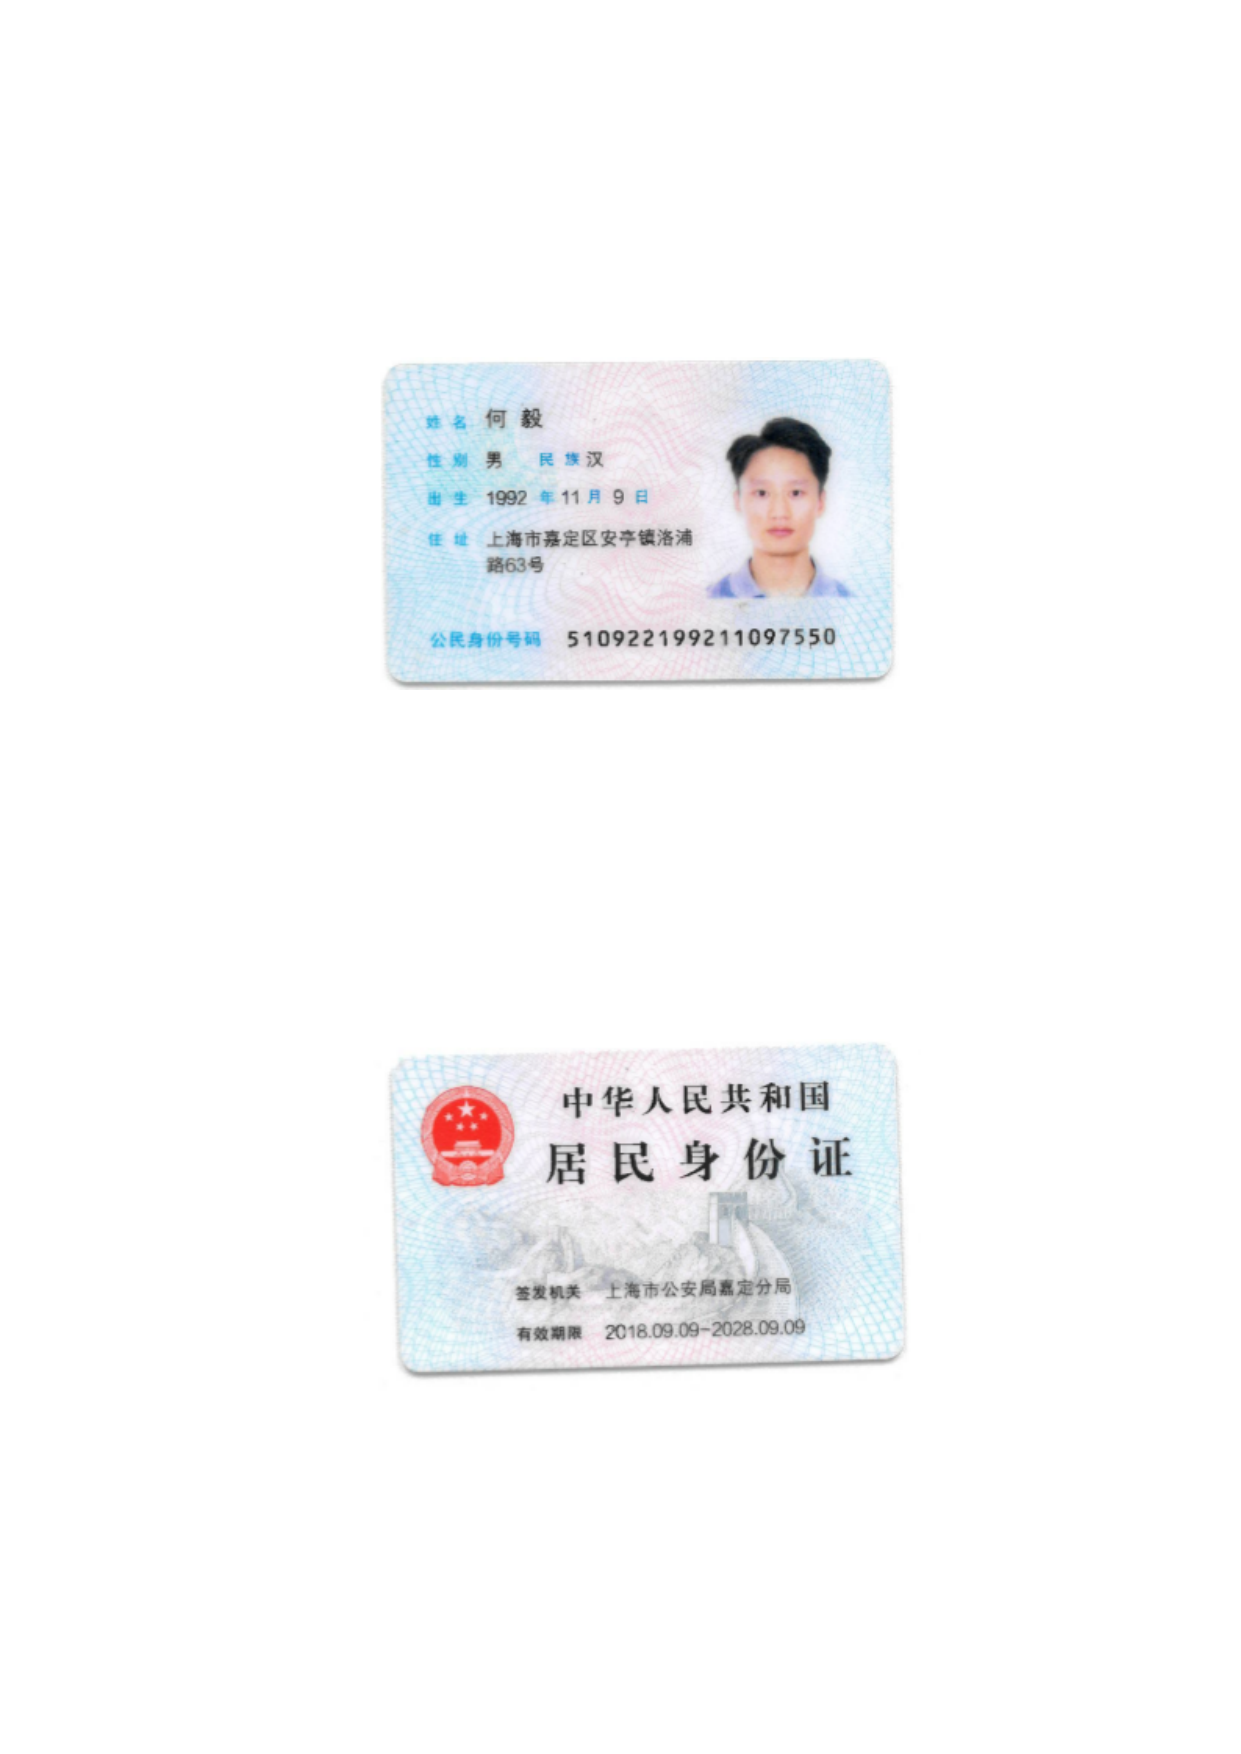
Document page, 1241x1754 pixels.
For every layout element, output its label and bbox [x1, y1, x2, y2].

picture [380, 357, 904, 690]
picture [363, 1039, 921, 1391]
